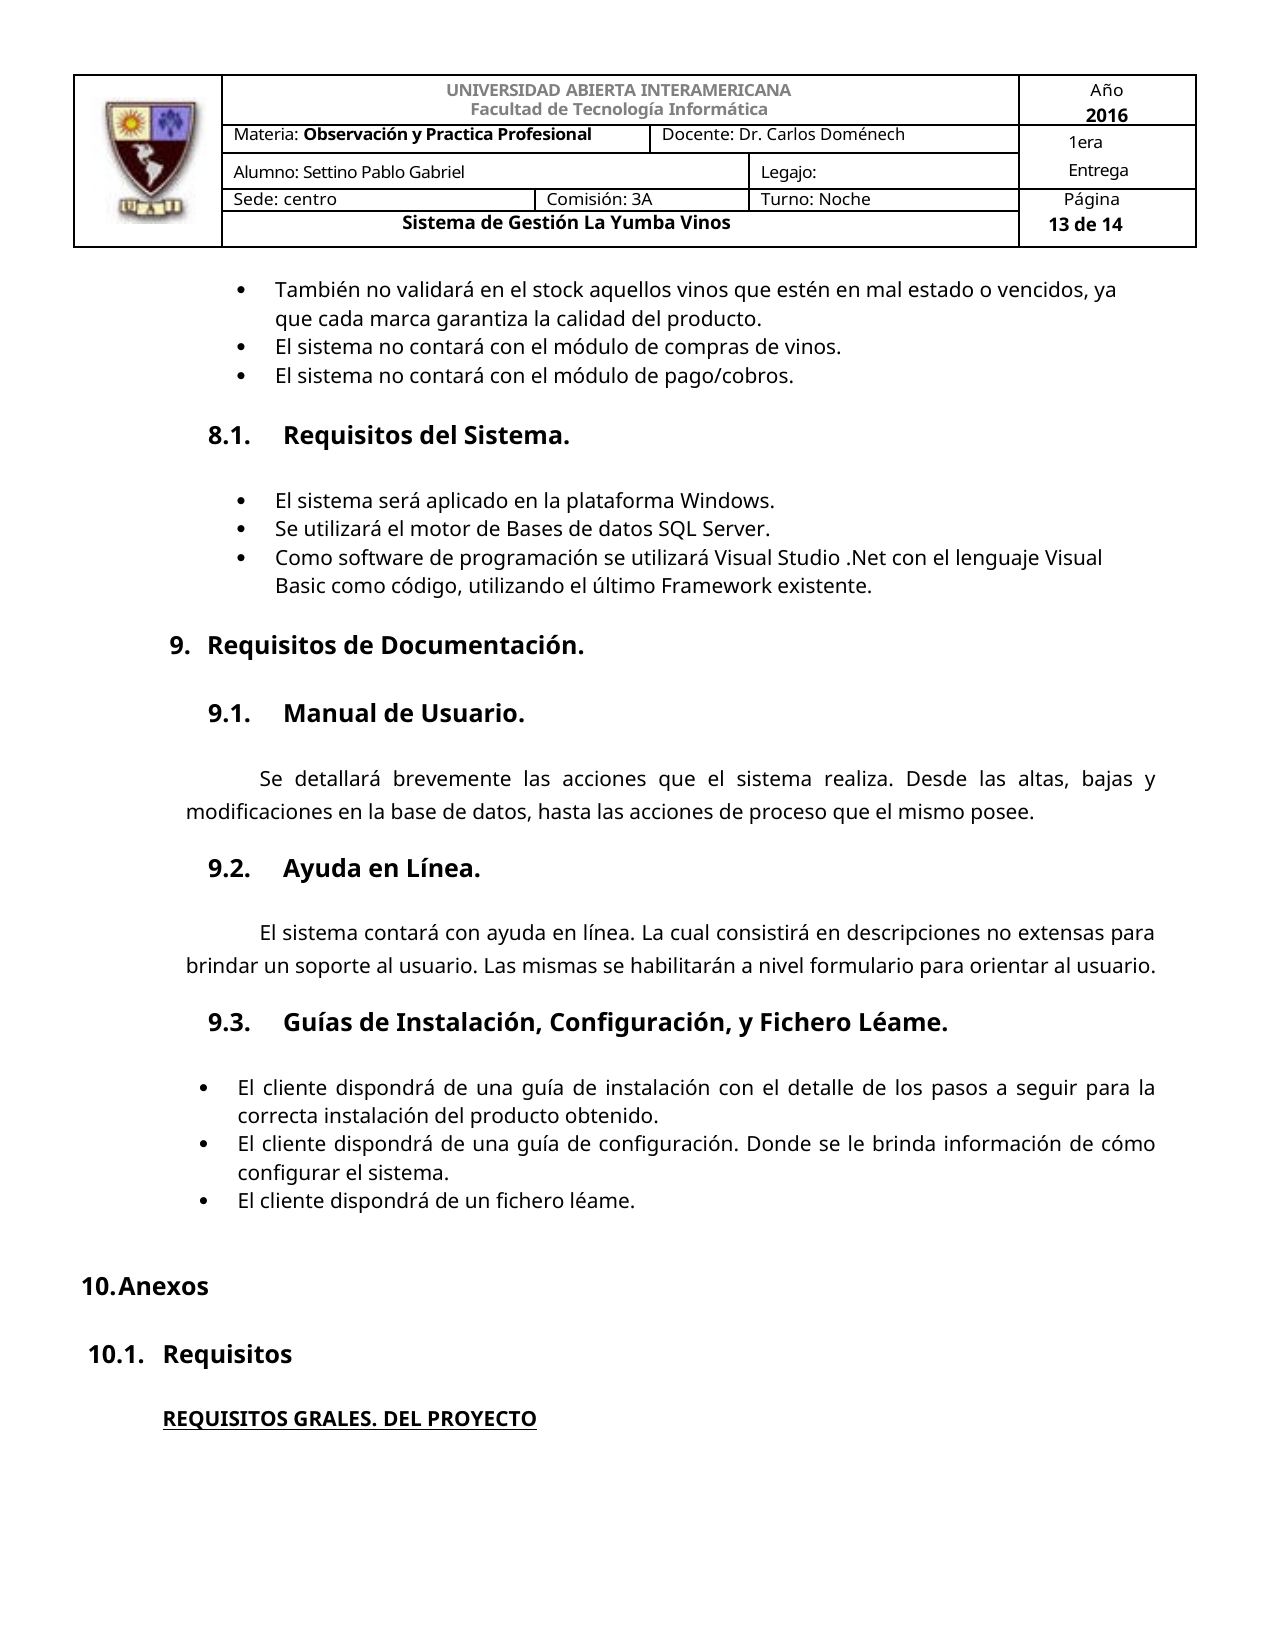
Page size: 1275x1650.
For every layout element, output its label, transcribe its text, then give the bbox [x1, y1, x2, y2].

list Requisitos de Documentación. [169, 628, 1157, 662]
list Guías de Instalación, Configuración, y Fichero Léame. [208, 1004, 1157, 1038]
list El cliente dispondrá de una guía de configuración. Donde se le brinda información de cómo configurar el sistema. [200, 1129, 1157, 1186]
list Requisitos del Sistema. [208, 418, 1157, 452]
list Se utilizará el motor de Bases de datos SQL Server. [237, 514, 1157, 543]
list También no validará en el stock aquellos vinos que estén en mal estado o vencidos, ya que cada marca garantiza la calidad del producto. [237, 276, 1157, 332]
list El cliente dispondrá de una guía de instalación con el detalle de los pasos a seguir para la correcta instalación del producto obtenido. [200, 1073, 1157, 1129]
text REQUISITOS GRALES. DEL PROYECTO [162, 1404, 1157, 1433]
list Anexos [81, 1268, 1157, 1302]
text El sistema contará con ayuda en línea. La cual consistirá en descripciones no extensas para brindar un soporte al usuario. Las mismas se habilitarán a nivel formulario para orientar al usuario. [186, 918, 1157, 979]
list Requisitos [87, 1336, 1157, 1370]
list Como software de programación se utilizará Visual Studio .Net con el lenguaje Visual Basic como código, utilizando el último Framework existente. [237, 543, 1157, 599]
list El sistema será aplicado en la plataforma Windows. [237, 486, 1157, 514]
list El cliente dispondrá de un fichero léame. [200, 1186, 1157, 1215]
list Manual de Usuario. [208, 696, 1157, 730]
picture [92, 97, 207, 224]
text Se detallará brevemente las acciones que el sistema realiza. Desde las altas, bajas y modificaciones en la base de datos, hasta las acciones de proceso que el mismo posee. [186, 764, 1157, 825]
list El sistema no contará con el módulo de compras de vinos. [237, 332, 1157, 361]
list El sistema no contará con el módulo de pago/cobros. [237, 361, 1157, 389]
list Ayuda en Línea. [208, 850, 1157, 884]
